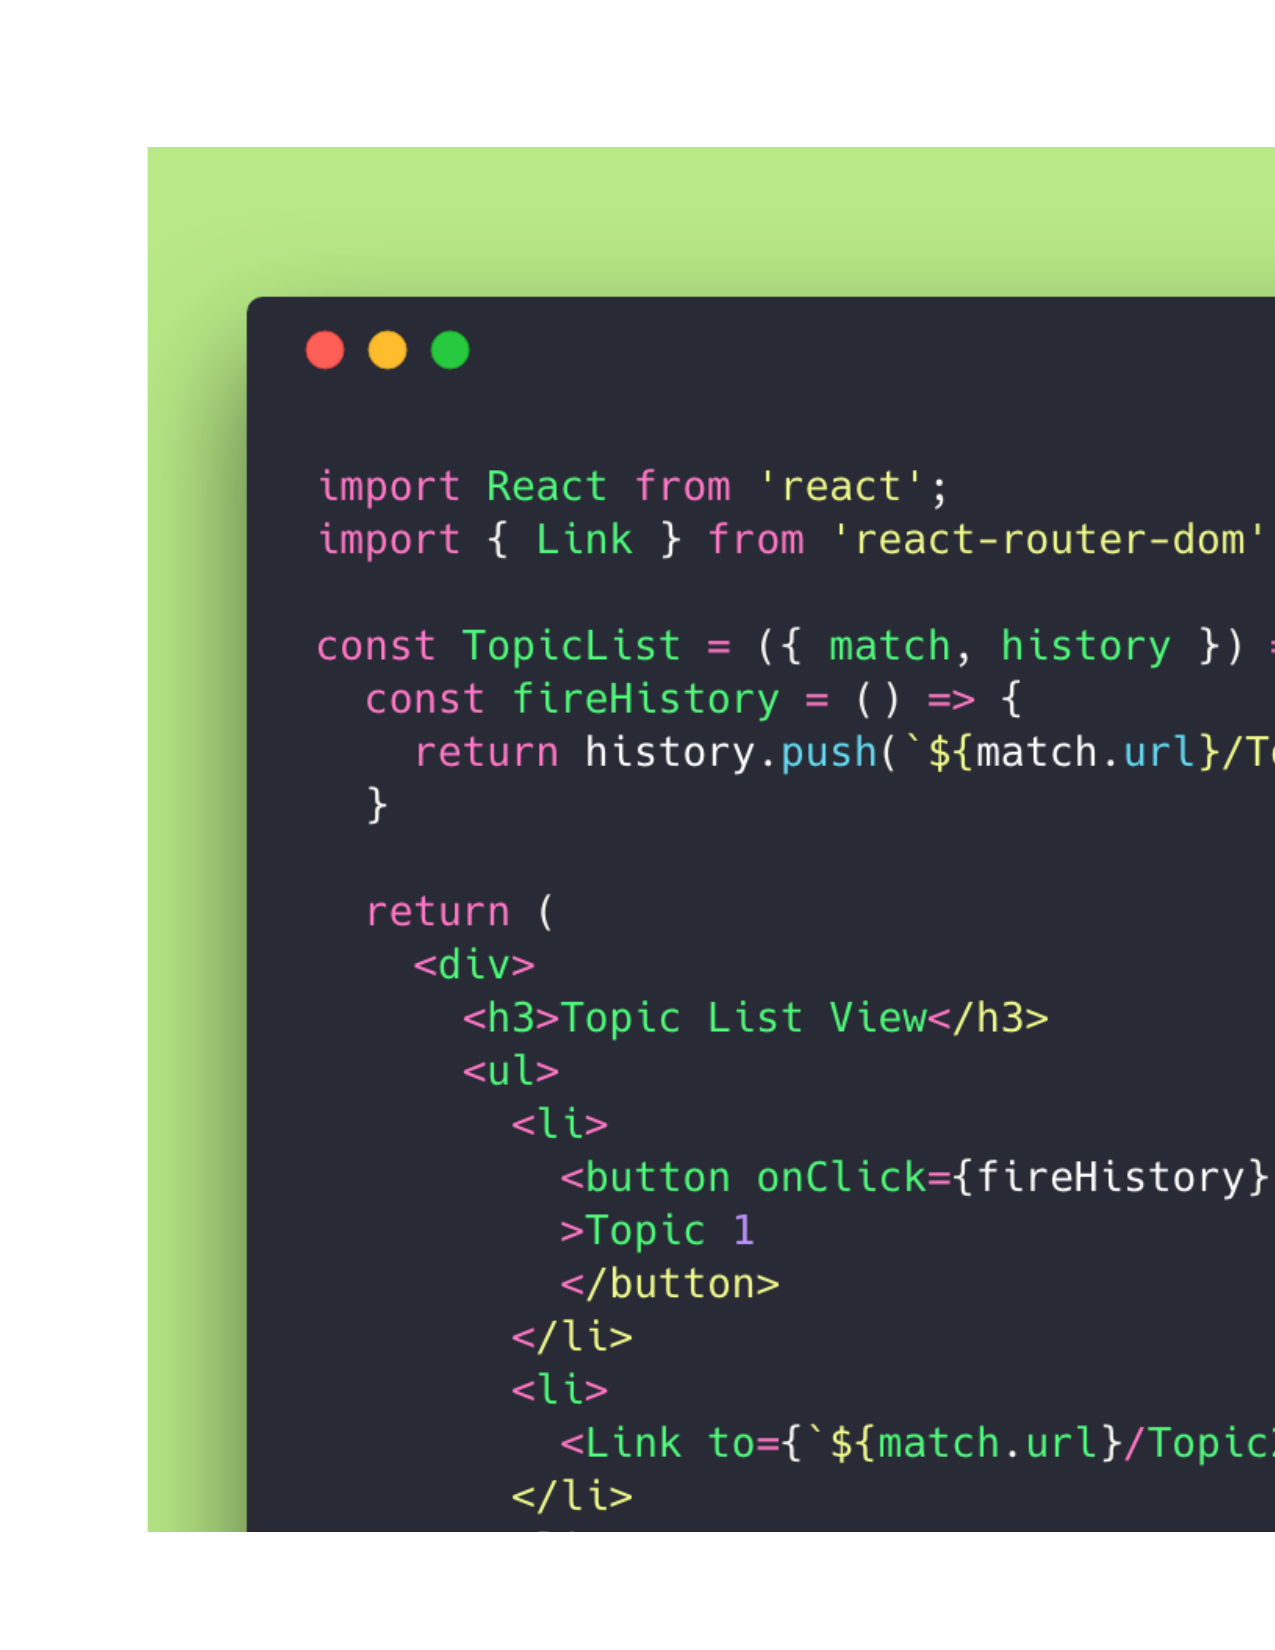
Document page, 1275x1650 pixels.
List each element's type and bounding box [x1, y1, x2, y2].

picture [147, 147, 1275, 1532]
